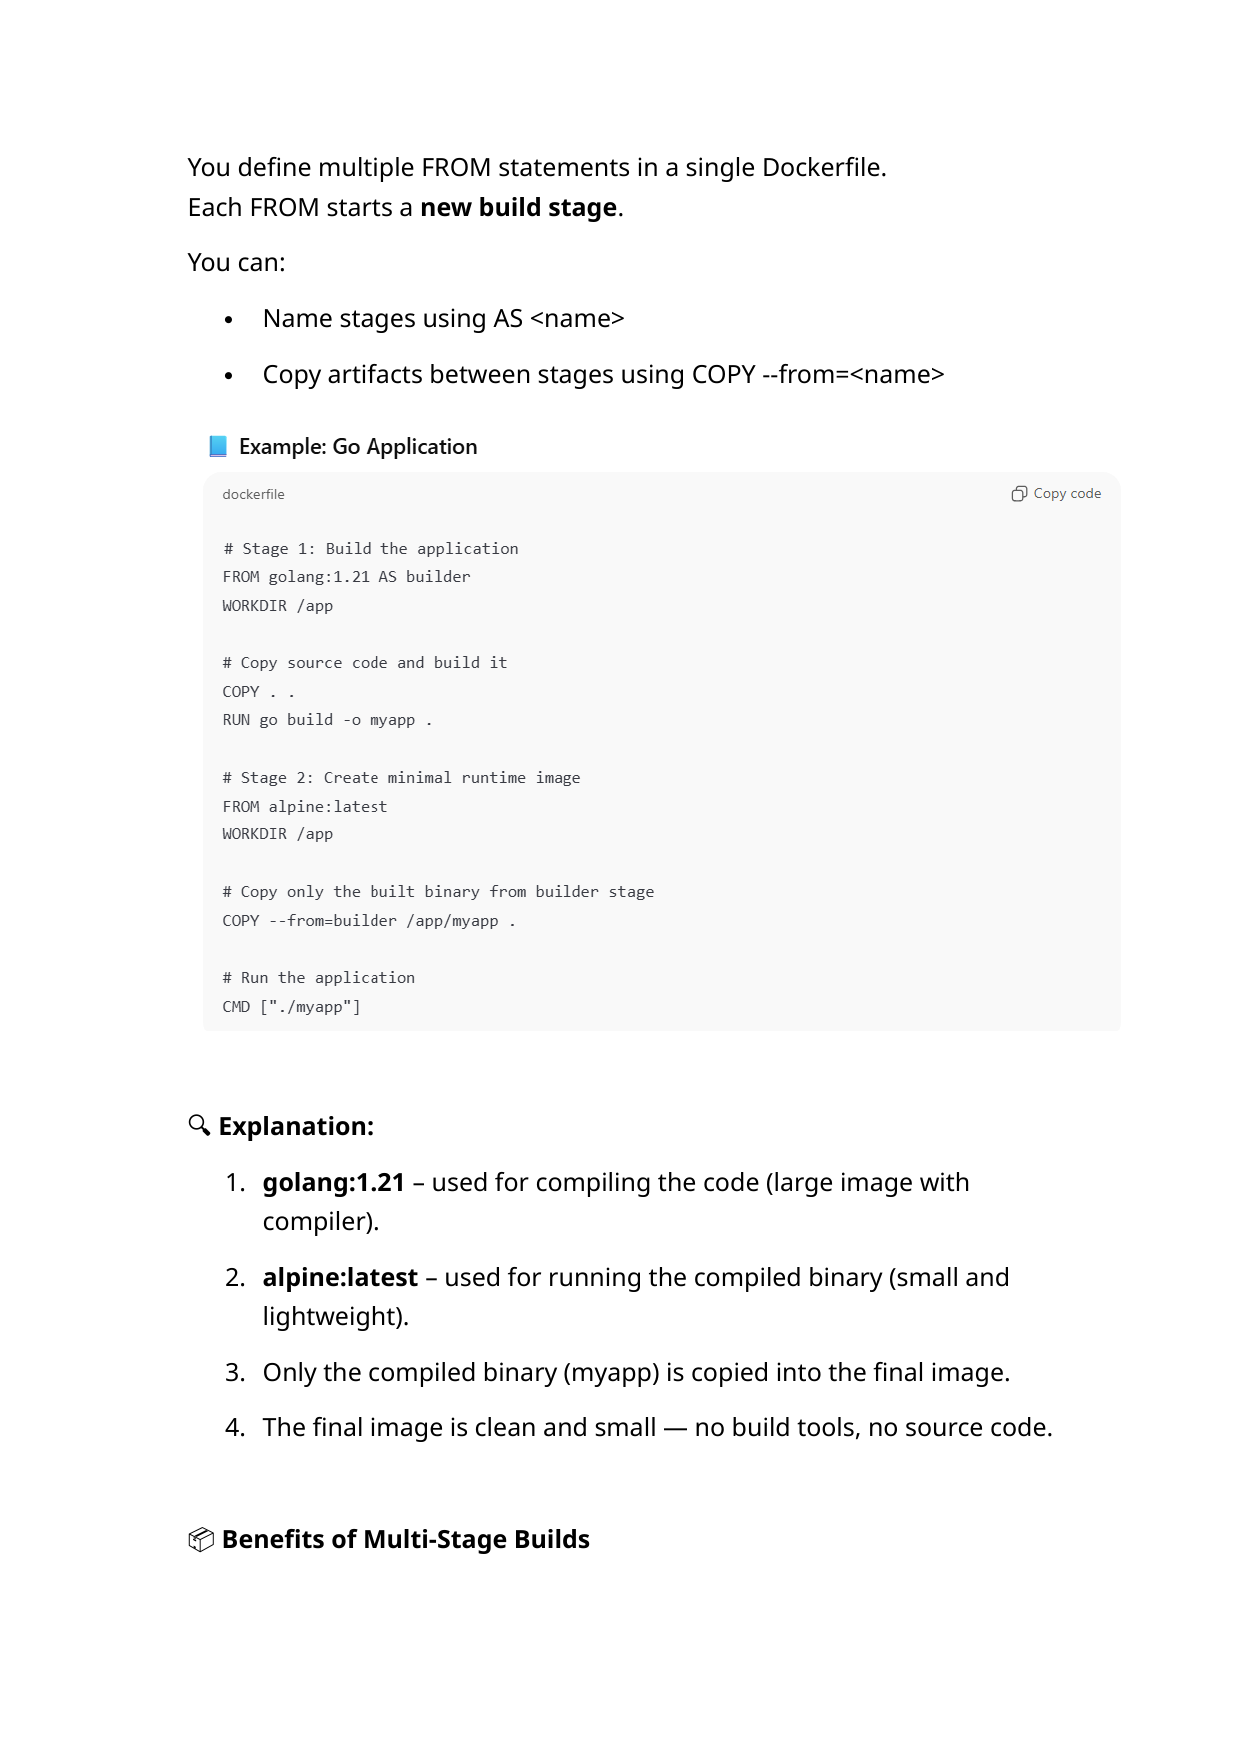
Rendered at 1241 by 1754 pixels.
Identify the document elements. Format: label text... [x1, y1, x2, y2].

text 📦 Benefits of Multi-Stage Builds [187, 1522, 1090, 1556]
list golang:1.21 – used for compiling the code (large image with compiler). [225, 1164, 1090, 1237]
list Name stages using AS <name> [225, 301, 1090, 335]
picture [187, 412, 1128, 1031]
text 🔍 Explanation: [187, 1108, 1090, 1142]
list Only the compiled binary (myapp) is copied into the final image. [225, 1354, 1090, 1388]
list alpine:latest – used for running the compiled binary (small and lightweight). [225, 1259, 1090, 1332]
list The final image is clean and small — no build tools, no source code. [225, 1410, 1090, 1444]
text You can: [187, 245, 1090, 279]
list Copy artifacts between stages using COPY --from=<name> [225, 357, 1090, 391]
text You define multiple FROM statements in a single Dockerfile. Each FROM starts a new build stage. [187, 150, 1090, 223]
